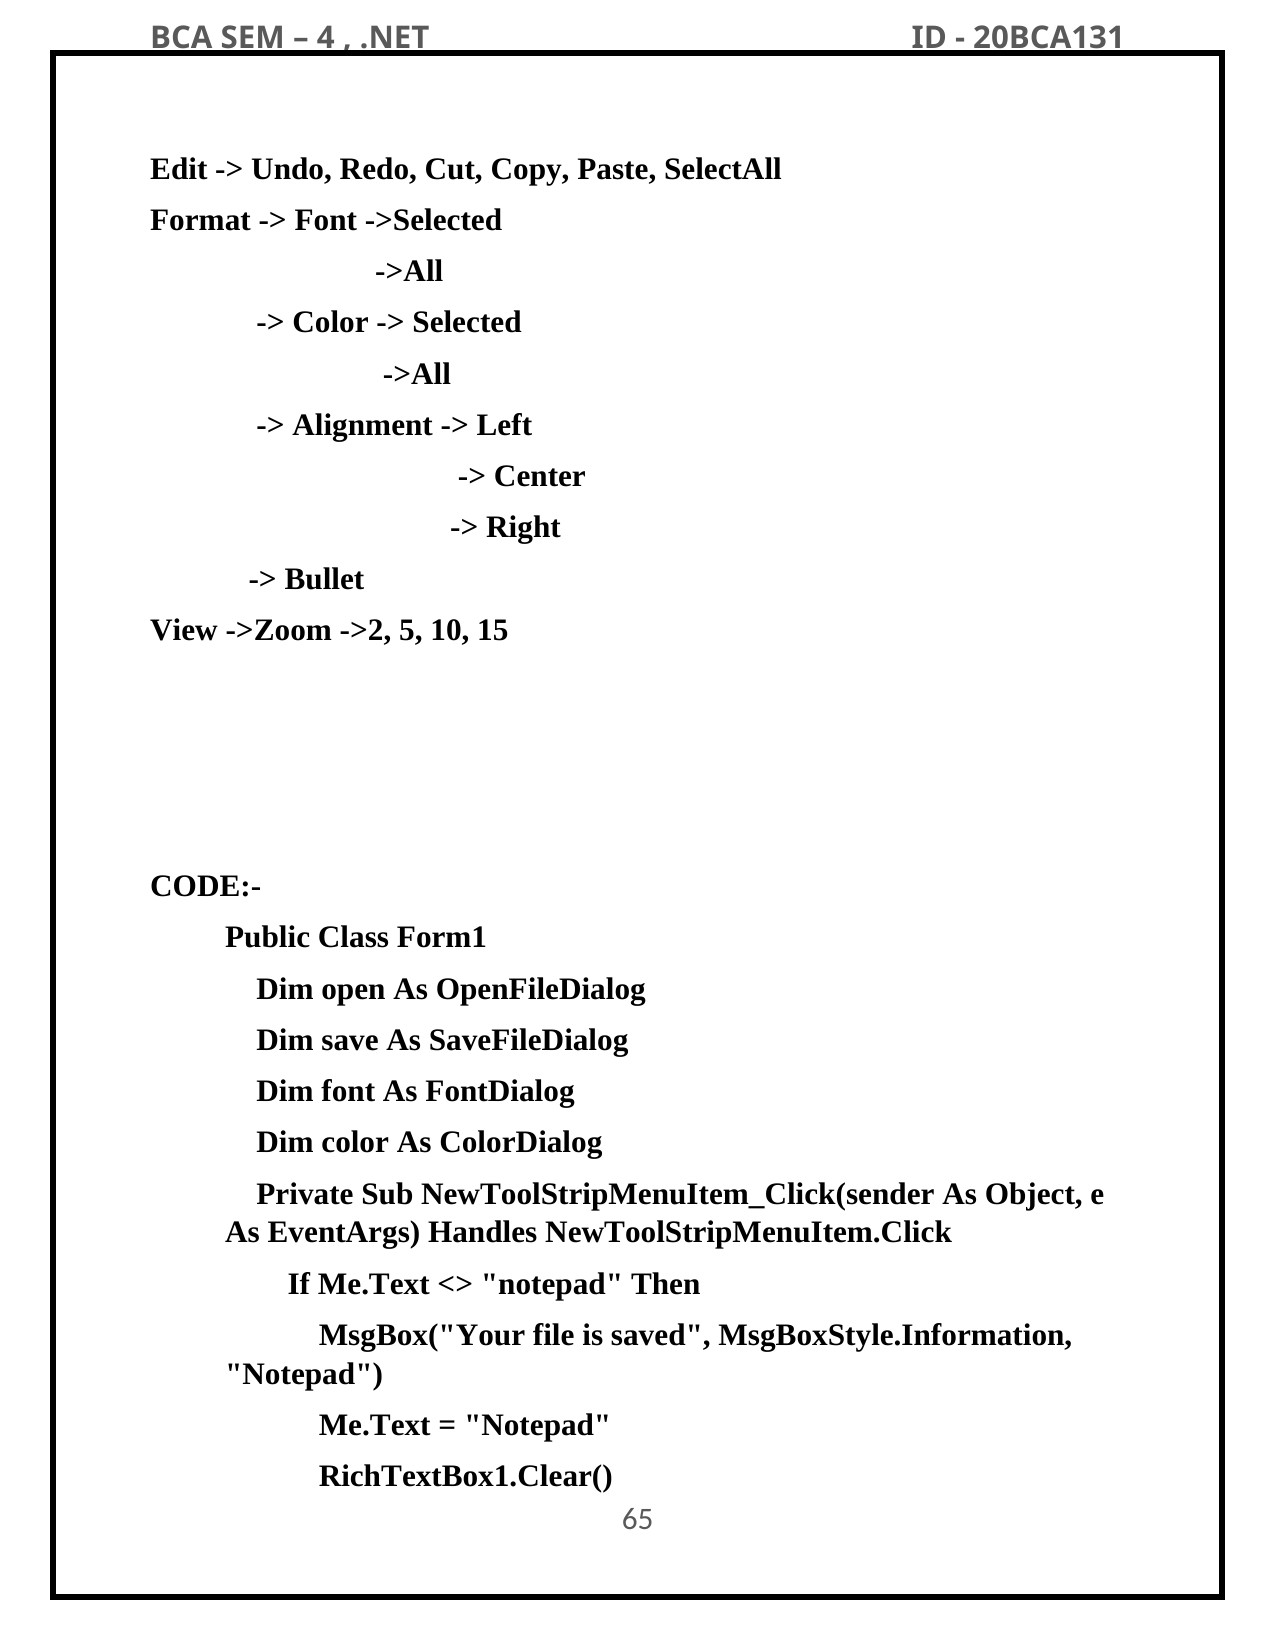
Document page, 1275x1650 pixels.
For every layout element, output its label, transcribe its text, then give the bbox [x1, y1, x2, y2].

text Dim color As ColorDialog [225, 1124, 1125, 1160]
text Dim open As OpenFileDialog [225, 970, 1125, 1006]
text RichTextBox1.Clear() [225, 1457, 1125, 1493]
text -> Right [450, 509, 1125, 545]
text Dim save As SaveFileDialog [225, 1021, 1125, 1057]
text CODE:- [150, 867, 1125, 903]
text -> Color -> Selected [225, 304, 1125, 340]
text -> Alignment -> Left [225, 406, 1125, 442]
text Dim font As FontDialog [225, 1072, 1125, 1108]
text Edit -> Undo, Redo, Cut, Copy, Paste, SelectAll [150, 150, 1125, 186]
text Private Sub NewToolStripMenuItem_Click(sender As Object, e As EventArgs) Handles NewToolStripMenuItem.Click [225, 1175, 1125, 1250]
text Public Class Form1 [225, 919, 1125, 955]
text View ->Zoom ->2, 5, 10, 15 [150, 611, 1125, 647]
text If Me.Text <> "notepad" Then [225, 1265, 1125, 1301]
text Format -> Font ->Selected [150, 201, 1125, 237]
text -> Bullet [225, 560, 1125, 596]
text ->All [300, 252, 1125, 288]
text -> Center [375, 457, 1125, 493]
text ->All [300, 355, 1125, 391]
text MsgBox("Your file is saved", MsgBoxStyle.Information, "Notepad") [225, 1316, 1125, 1391]
text Me.Text = "Notepad" [225, 1406, 1125, 1442]
